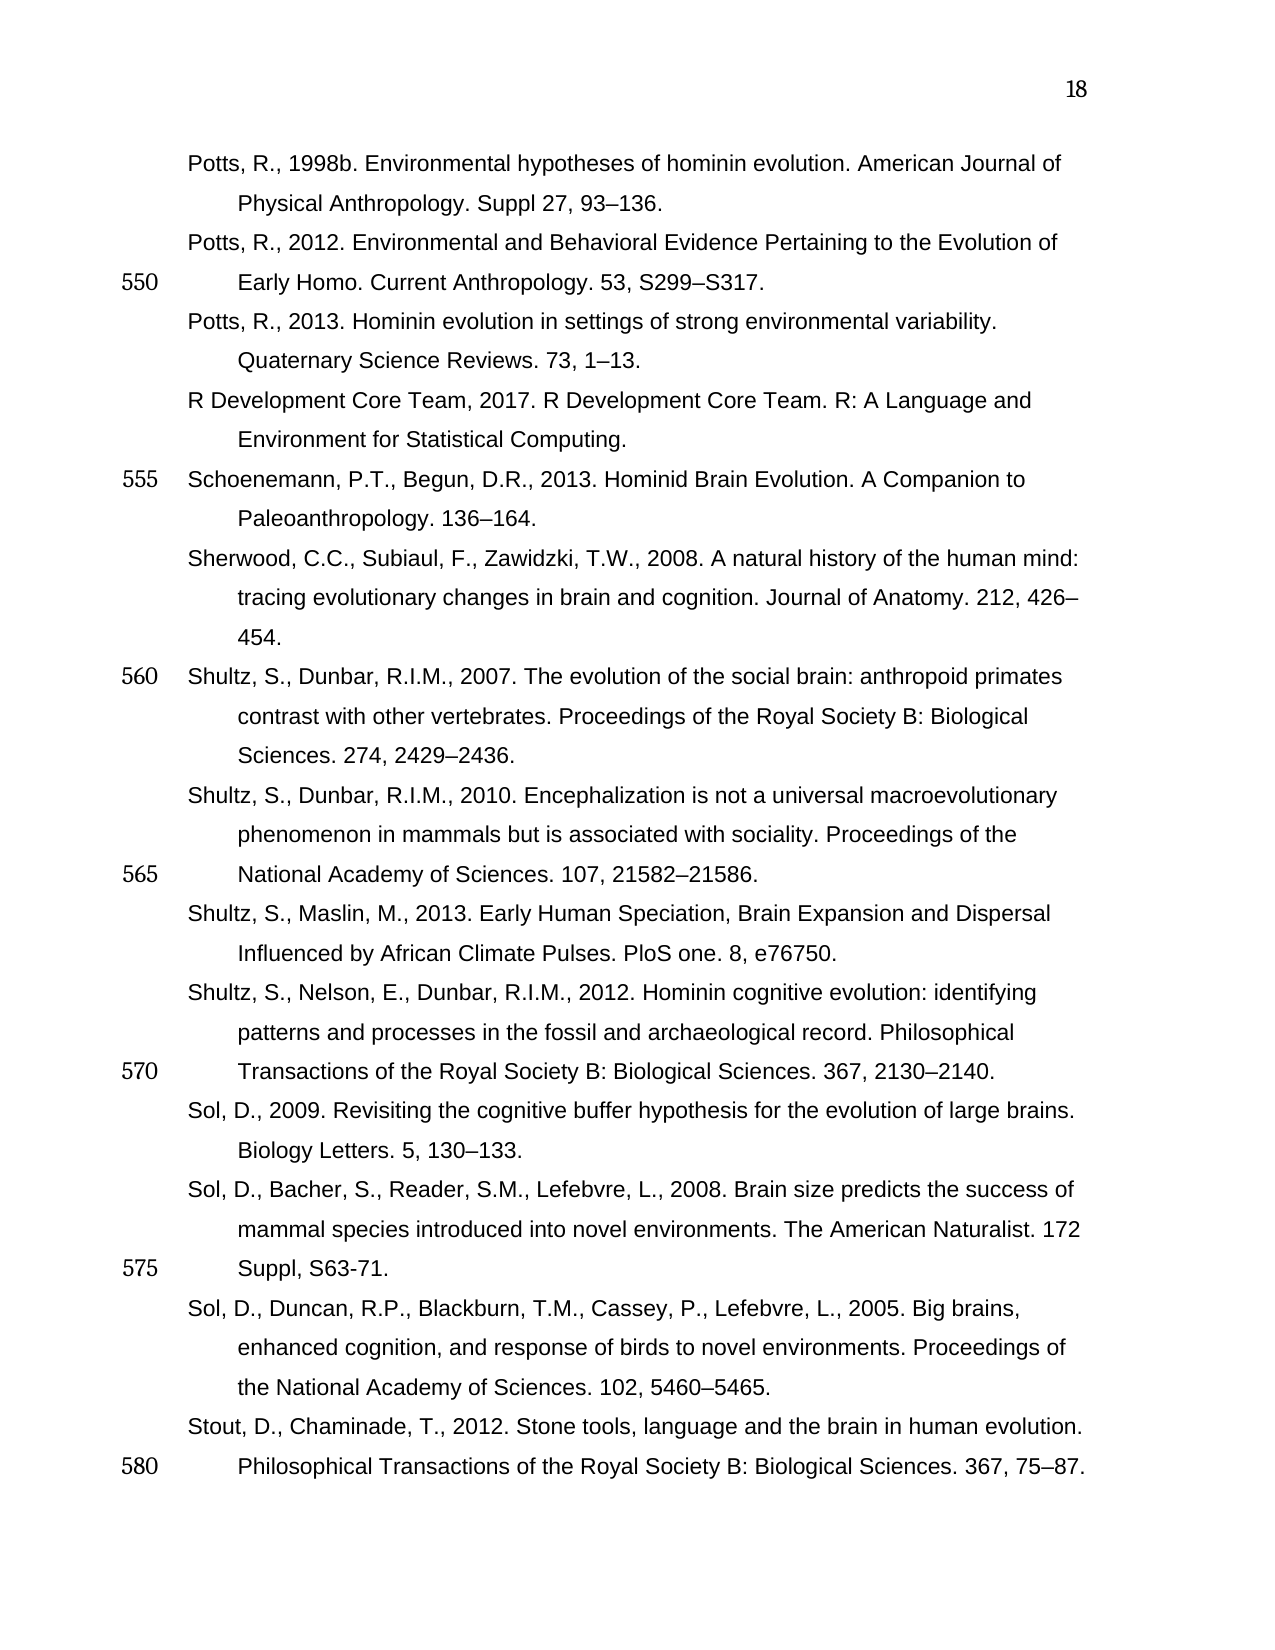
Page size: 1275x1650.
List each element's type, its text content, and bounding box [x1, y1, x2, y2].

text Shultz, S., Dunbar, R.I.M., 2010. Encephalization is not a universal macroevolutionary phenomenon in mammals but is associated with sociality. Proceedings of the National Academy of Sciences. 107, 21582–21586. [187, 782, 1087, 887]
text Sol, D., Duncan, R.P., Blackburn, T.M., Cassey, P., Lefebvre, L., 2005. Big brains, enhanced cognition, and response of birds to novel environments. Proceedings of the National Academy of Sciences. 102, 5460–5465. [187, 1295, 1087, 1400]
text Shultz, S., Nelson, E., Dunbar, R.I.M., 2012. Hominin cognitive evolution: identifying patterns and processes in the fossil and archaeological record. Philosophical Transactions of the Royal Society B: Biological Sciences. 367, 2130–2140. [187, 979, 1087, 1084]
text Potts, R., 1998b. Environmental hypotheses of hominin evolution. American Journal of Physical Anthropology. Suppl 27, 93–136. [187, 150, 1087, 216]
text Shultz, S., Maslin, M., 2013. Early Human Speciation, Brain Expansion and Dispersal Influenced by African Climate Pulses. PloS one. 8, e76750. [187, 900, 1087, 966]
text Sol, D., 2009. Revisiting the cognitive buffer hypothesis for the evolution of large brains. Biology Letters. 5, 130–133. [187, 1097, 1087, 1163]
text R Development Core Team, 2017. R Development Core Team. R: A Language and Environment for Statistical Computing. [187, 387, 1087, 453]
text Schoenemann, P.T., Begun, D.R., 2013. Hominid Brain Evolution. A Companion to Paleoanthropology. 136–164. [187, 466, 1087, 532]
text Shultz, S., Dunbar, R.I.M., 2007. The evolution of the social brain: anthropoid primates contrast with other vertebrates. Proceedings of the Royal Society B: Biological Sciences. 274, 2429–2436. [187, 663, 1087, 768]
text Stout, D., Chaminade, T., 2012. Stone tools, language and the brain in human evolution. Philosophical Transactions of the Royal Society B: Biological Sciences. 367, 75–87. [187, 1413, 1087, 1479]
text Sol, D., Bacher, S., Reader, S.M., Lefebvre, L., 2008. Brain size predicts the success of mammal species introduced into novel environments. The American Naturalist. 172 Suppl, S63-71. [187, 1176, 1087, 1282]
text Potts, R., 2013. Hominin evolution in settings of strong environmental variability. Quaternary Science Reviews. 73, 1–13. [187, 308, 1087, 374]
text Potts, R., 2012. Environmental and Behavioral Evidence Pertaining to the Evolution of Early Homo. Current Anthropology. 53, S299–S317. [187, 229, 1087, 295]
text Sherwood, C.C., Subiaul, F., Zawidzki, T.W., 2008. A natural history of the human mind: tracing evolutionary changes in brain and cognition. Journal of Anatomy. 212, 426–454. [187, 545, 1087, 650]
